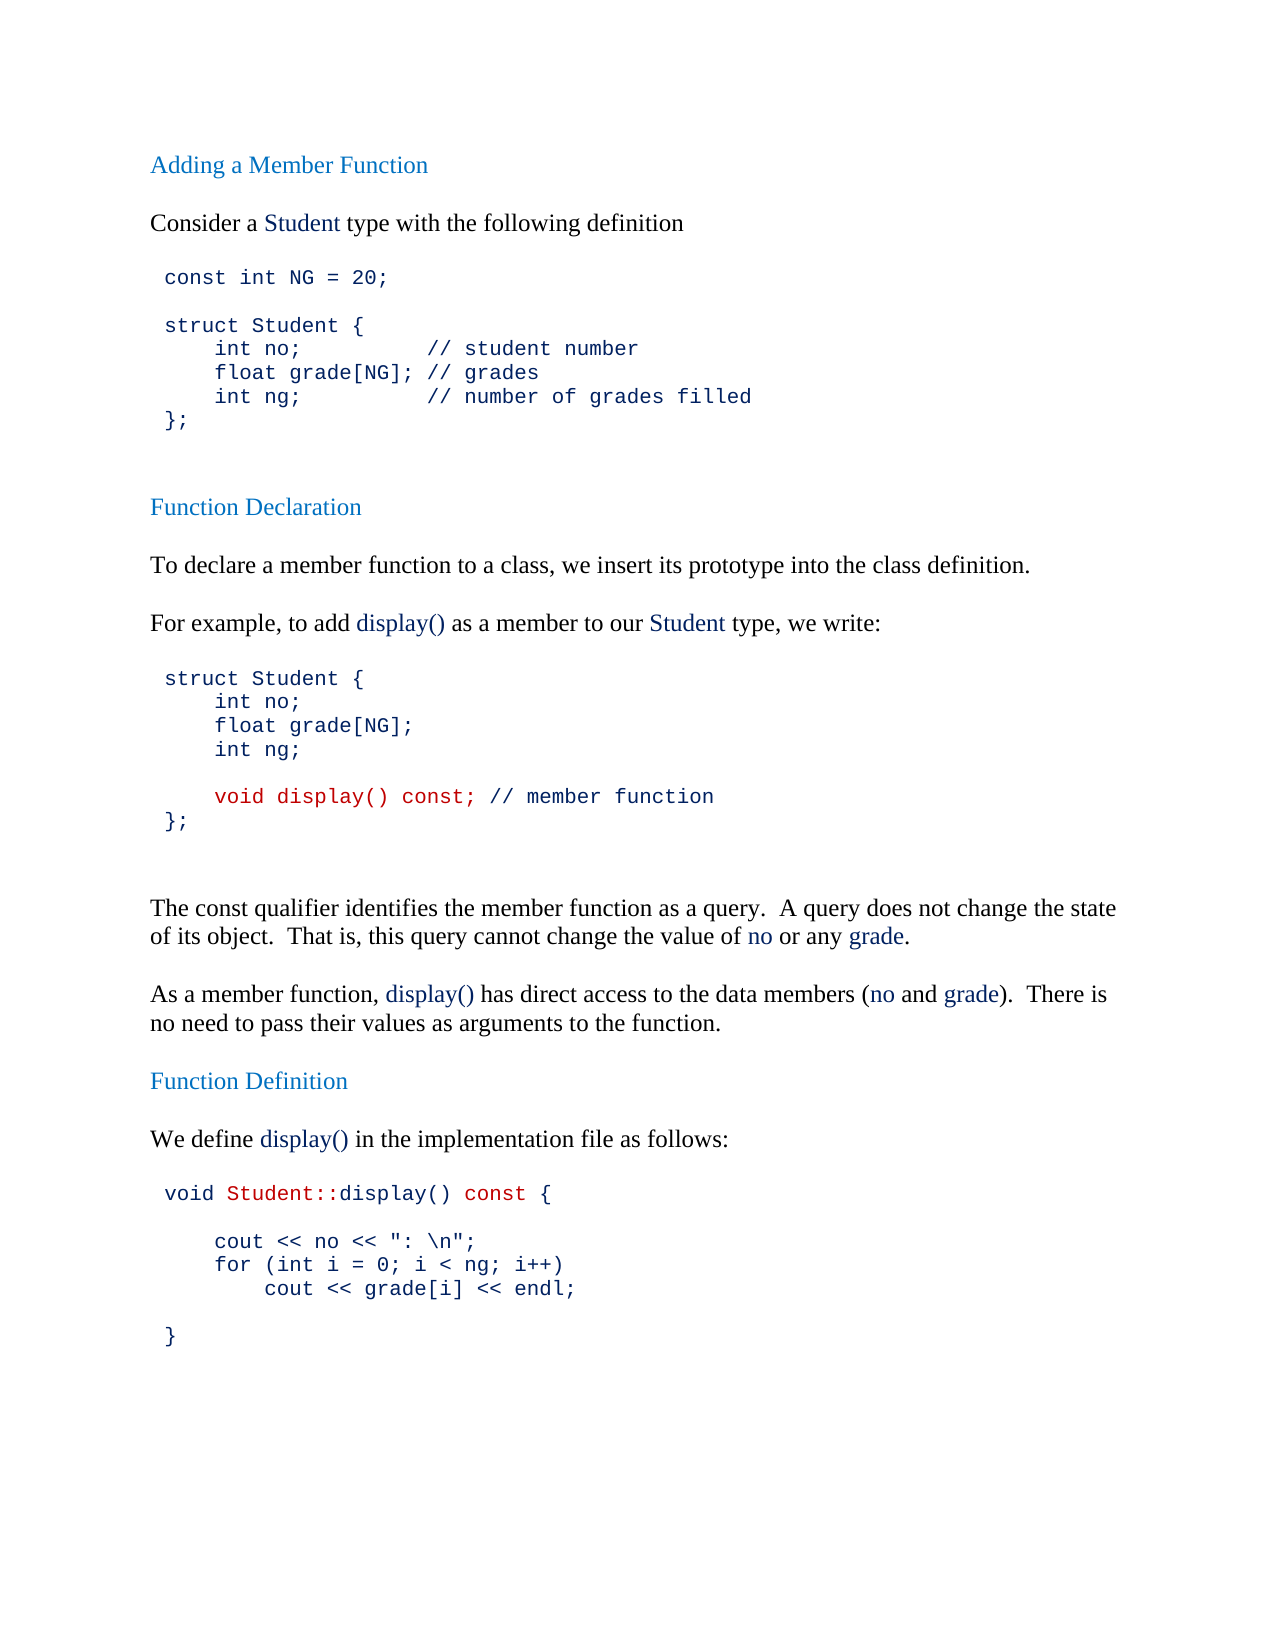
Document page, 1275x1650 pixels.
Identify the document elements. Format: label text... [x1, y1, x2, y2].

table_header const int NG = 20; struct Student { int no; // student number float grade[NG]; // grades int ng; // number of grades filled }; [150, 266, 842, 463]
text Consider a Student type with the following definition [150, 208, 1125, 237]
text Function Definition [150, 1066, 1125, 1095]
table_header void Student::display() const { cout << no << ": \n"; for (int i = 0; i < ng; i++) cout << grade[i] << endl; } [150, 1182, 764, 1379]
text We define display() in the implementation file as follows: [150, 1124, 1125, 1153]
text For example, to add display() as a member to our Student type, we write: [150, 608, 1125, 637]
text The const qualifier identifies the member function as a query. A query does not change the state of its object. That is, this query cannot change the value of no or any grade. [150, 893, 1125, 950]
text Function Declaration [150, 492, 1125, 521]
table_header struct Student { int no; float grade[NG]; int ng; void display() const; // member function }; [150, 666, 735, 863]
text Adding a Member Function [150, 150, 1125, 179]
text To declare a member function to a class, we insert its prototype into the class definition. [150, 550, 1125, 579]
text As a member function, display() has direct access to the data members (no and grade). There is no need to pass their values as arguments to the function. [150, 979, 1125, 1037]
